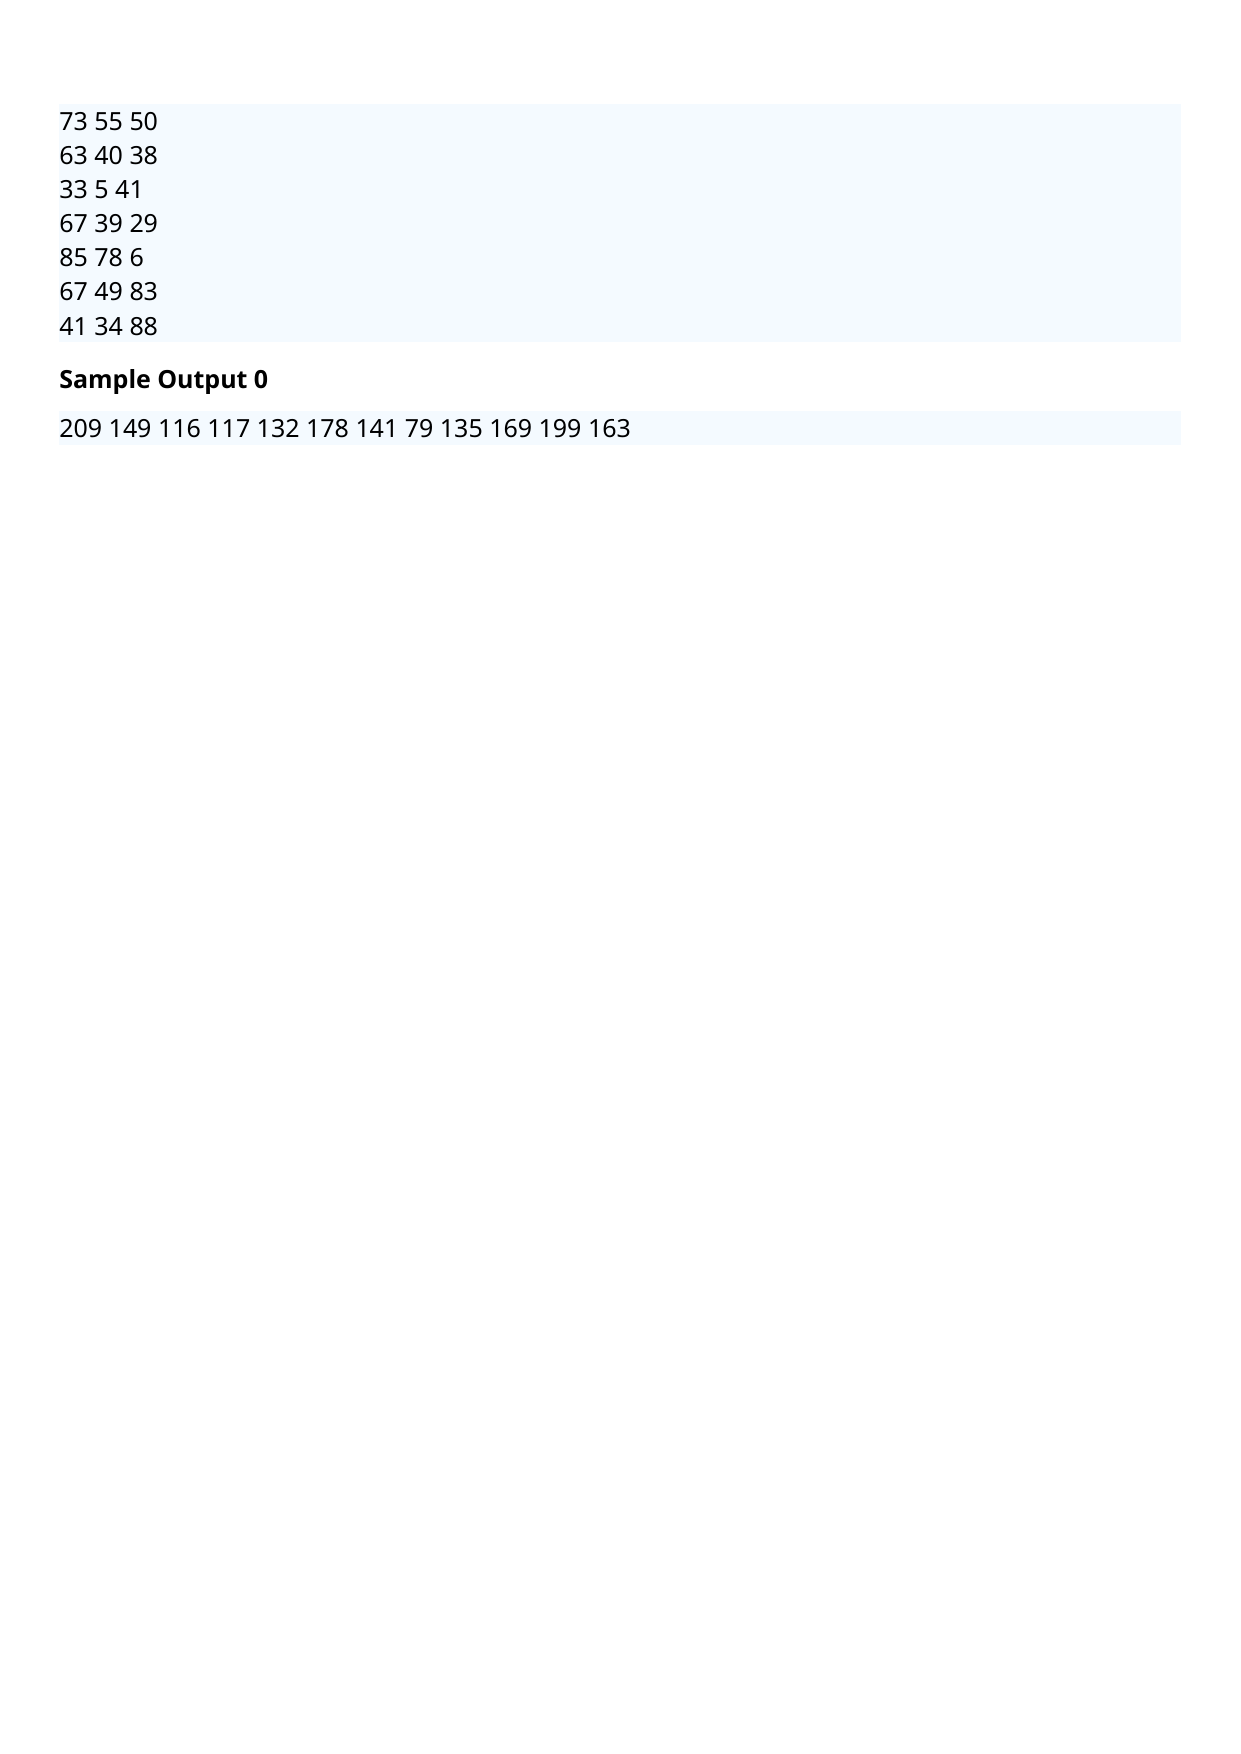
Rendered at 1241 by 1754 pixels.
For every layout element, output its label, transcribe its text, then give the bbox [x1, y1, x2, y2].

text 73 55 50 [59, 104, 1181, 138]
text 67 49 83 [59, 274, 1181, 308]
text 41 34 88 [59, 308, 1181, 342]
text 33 5 41 [59, 172, 1181, 206]
text 85 78 6 [59, 240, 1181, 274]
text 67 39 29 [59, 206, 1181, 240]
text Sample Output 0 [59, 358, 1181, 395]
text 63 40 38 [59, 138, 1181, 172]
text 209 149 116 117 132 178 141 79 135 169 199 163 [59, 411, 1181, 445]
